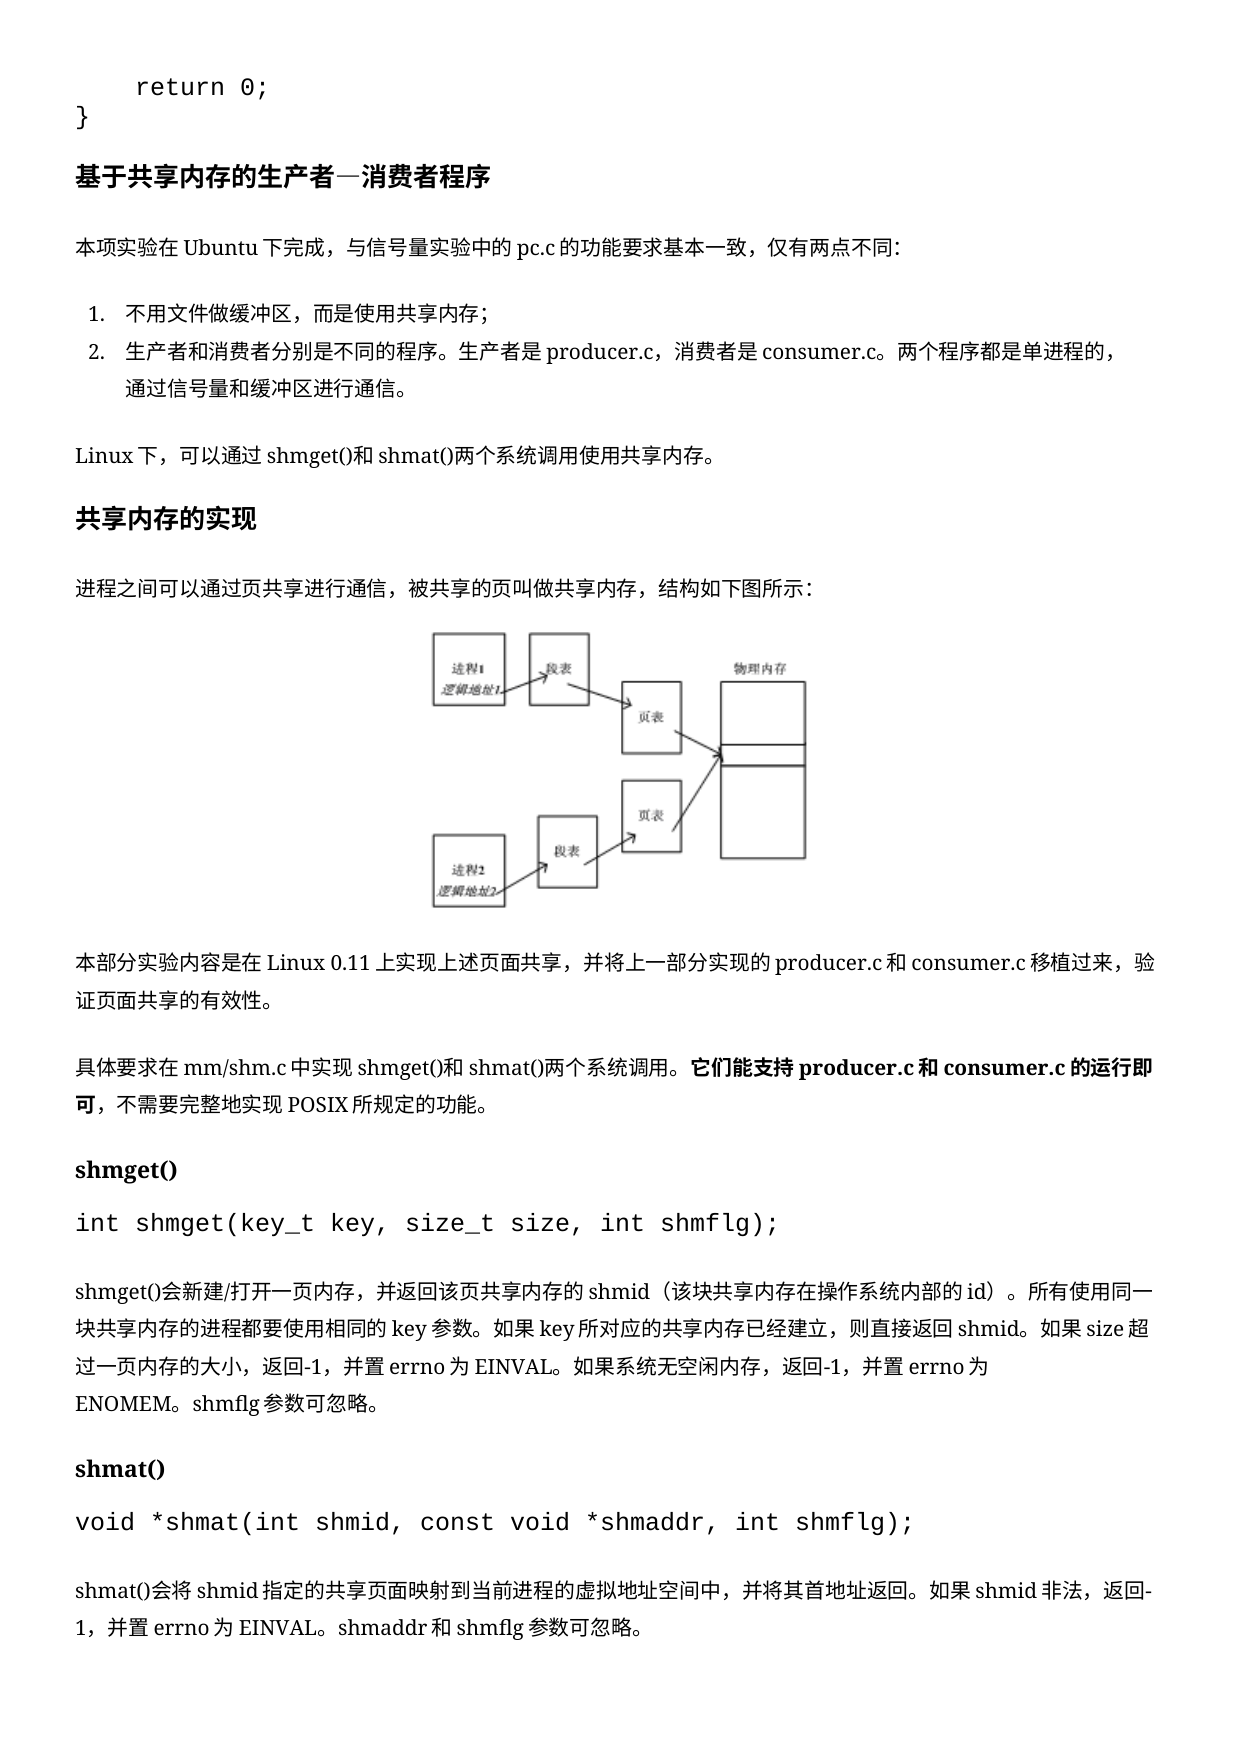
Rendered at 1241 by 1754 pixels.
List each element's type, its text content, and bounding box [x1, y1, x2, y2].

text shmat() [75, 1447, 1165, 1484]
text 具体要求在mm/shm.c中实现shmget()和shmat()两个系统调用。它们能支持producer.c和consumer.c的运行即可，不需要完整地实现POSIX所规定的功能。 [75, 1043, 1165, 1118]
text shmat()会将shmid指定的共享页面映射到当前进程的虚拟地址空间中，并将其首地址返回。如果shmid非法，返回-1，并置errno为EINVAL。shmaddr和shmflg参数可忽略。 [75, 1567, 1165, 1642]
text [75, 75, 1165, 132]
text int shmget(key_t key, size_t size, int shmflg); [75, 1210, 1165, 1238]
text shmget()会新建/打开一页内存，并返回该页共享内存的shmid（该块共享内存在操作系统内部的id）。所有使用同一块共享内存的进程都要使用相同的key参数。如果key所对应的共享内存已经建立，则直接返回shmid。如果size超过一页内存的大小，返回-1，并置errno为EINVAL。如果系统无空闲内存，返回-1，并置errno为ENOMEM。shmflg参数可忽略。 [75, 1268, 1165, 1418]
list 生产者和消费者分别是不同的程序。生产者是producer.c，消费者是consumer.c。两个程序都是单进程的，通过信号量和缓冲区进行通信。 [88, 328, 1140, 403]
text shmget() [75, 1148, 1165, 1185]
picture [424, 632, 816, 911]
text 本部分实验内容是在Linux 0.11上实现上述页面共享，并将上一部分实现的producer.c和consumer.c移植过来，验证页面共享的有效性。 [75, 939, 1165, 1014]
text Linux下，可以通过shmget()和shmat()两个系统调用使用共享内存。 [75, 432, 1165, 469]
text 进程之间可以通过页共享进行通信，被共享的页叫做共享内存，结构如下图所示： [75, 565, 1165, 603]
text 共享内存的实现 [75, 498, 1165, 536]
text void *shmat(int shmid, const void *shmaddr, int shmflg); [75, 1509, 1165, 1538]
text 基于共享内存的生产者—消费者程序 [75, 157, 1165, 194]
text 本项实验在Ubuntu下完成，与信号量实验中的pc.c的功能要求基本一致，仅有两点不同： [75, 223, 1165, 261]
list 不用文件做缓冲区，而是使用共享内存； [88, 290, 1140, 328]
